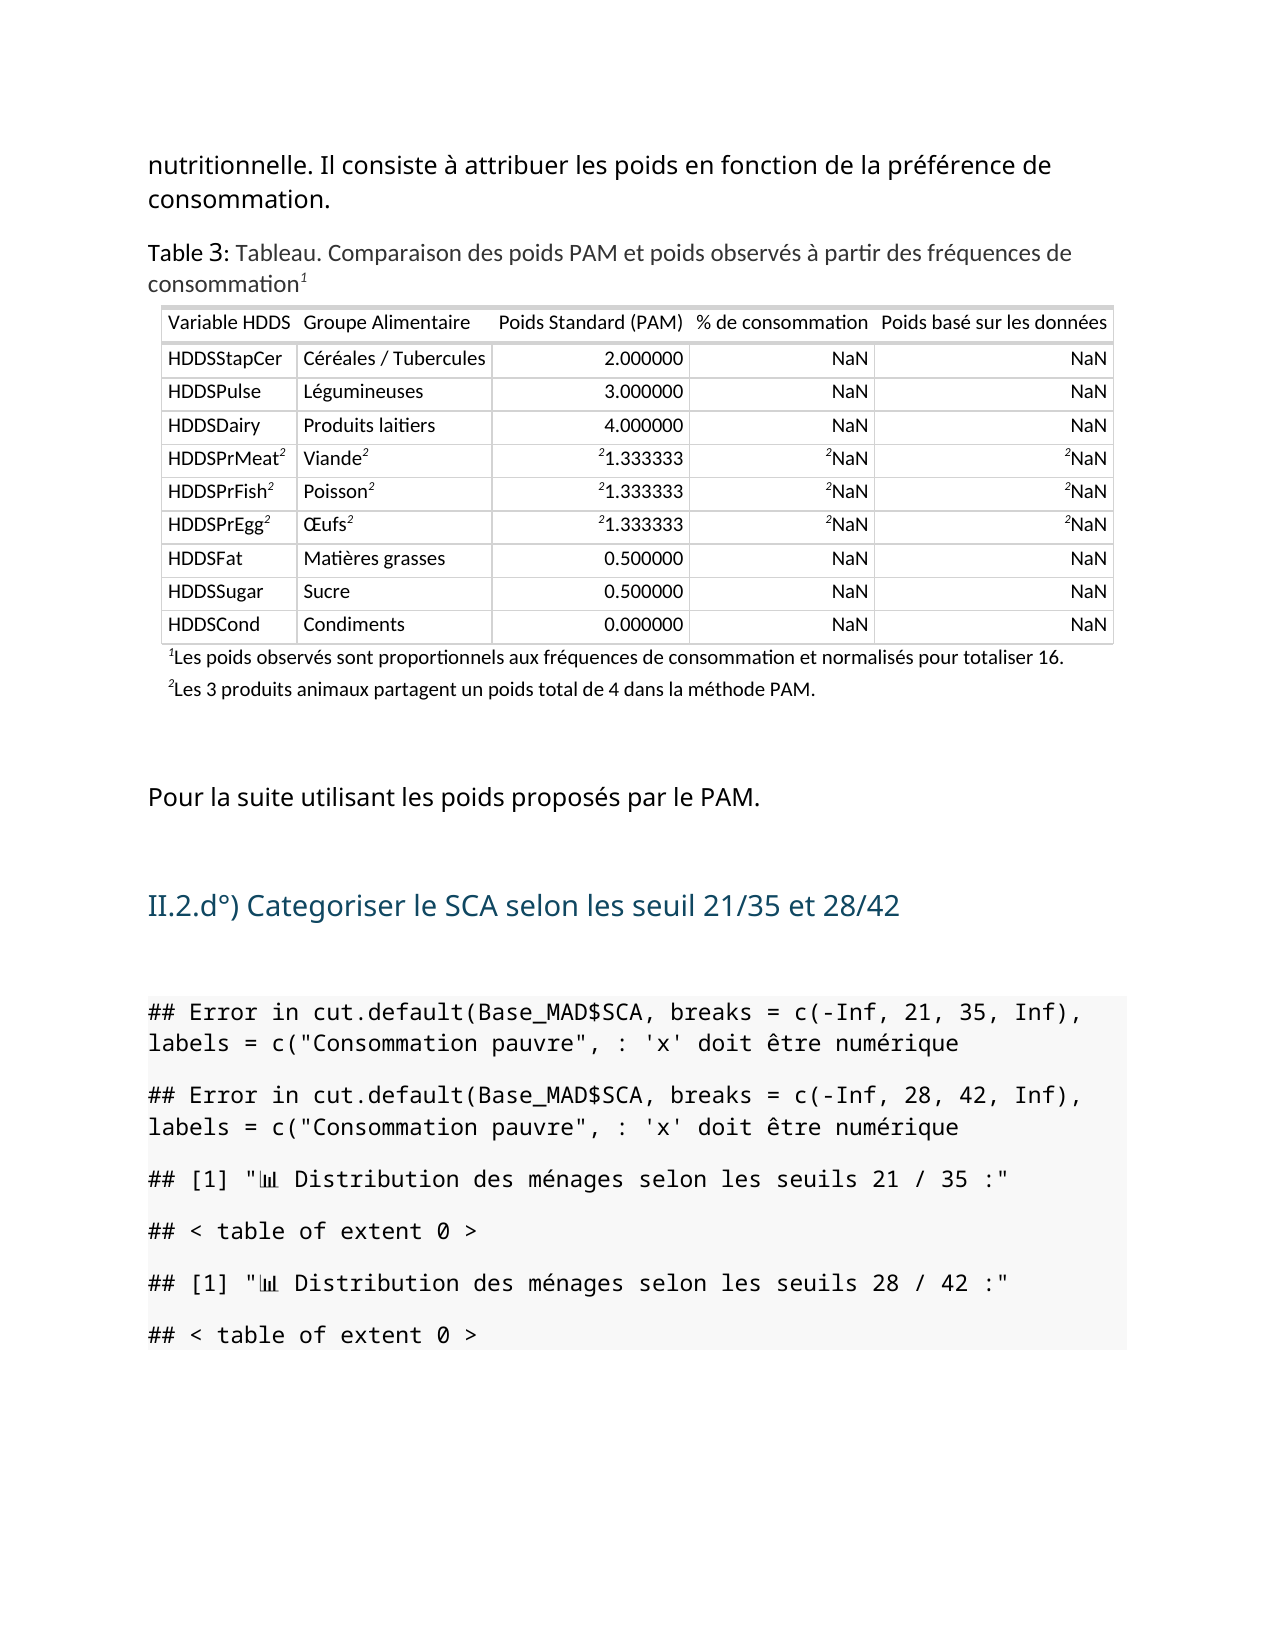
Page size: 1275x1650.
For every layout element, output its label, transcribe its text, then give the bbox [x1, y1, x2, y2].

table_cell HDDSPrFish2 [162, 478, 296, 510]
table_cell 0.500000 [493, 545, 689, 576]
table_cell 2Les 3 produits animaux partagent un poids total de 4 dans la méthode PAM. [162, 676, 1113, 708]
text ## < table of extent 0 > [148, 1319, 1127, 1350]
table_cell NaN [690, 345, 874, 377]
text ## Error in cut.default(Base_MAD$SCA, breaks = c(-Inf, 28, 42, Inf), labels = c("Consommation pauvre", : 'x' doit être numérique [148, 1079, 1127, 1142]
table_cell HDDSStapCer [162, 345, 296, 377]
table_cell Condiments [298, 611, 491, 643]
table_cell Viande2 [298, 445, 491, 477]
table_cell NaN [875, 345, 1113, 377]
table_cell HDDSPulse [162, 379, 296, 410]
table_header Groupe Alimentaire [297, 310, 492, 341]
table_cell 2NaN [690, 478, 874, 510]
table_cell 4.000000 [493, 412, 689, 443]
table_cell 0.500000 [493, 578, 689, 609]
table_cell NaN [875, 611, 1113, 643]
table_cell Céréales / Tubercules [298, 345, 491, 377]
table_cell Poisson2 [298, 478, 491, 510]
table_cell 21.333333 [493, 512, 689, 543]
table_cell NaN [690, 379, 874, 410]
table_cell HDDSPrEgg2 [162, 512, 296, 543]
table_header % de consommation [690, 310, 874, 341]
table_header Poids Standard (PAM) [492, 310, 689, 341]
table_header Poids basé sur les données [875, 310, 1113, 341]
table_cell NaN [690, 611, 874, 643]
text ## < table of extent 0 > [148, 1215, 1127, 1246]
table_cell Œufs2 [298, 512, 491, 543]
table_cell 2.000000 [493, 345, 689, 377]
table_cell HDDSCond [162, 611, 296, 643]
text Pour la suite utilisant les poids proposés par le PAM. [148, 779, 1127, 813]
table_cell NaN [690, 545, 874, 576]
table_cell 0.000000 [493, 611, 689, 643]
text Table 3: Tableau. Comparaison des poids PAM et poids observés à partir des fréquences de consommation1 [148, 234, 1127, 299]
table_cell NaN [690, 412, 874, 443]
table_cell NaN [875, 379, 1113, 410]
table_cell NaN [690, 578, 874, 609]
table_cell HDDSFat [162, 545, 296, 576]
table_cell Matières grasses [298, 545, 491, 576]
table_cell HDDSDairy [162, 412, 296, 443]
table_cell 2NaN [875, 512, 1113, 543]
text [148, 148, 1127, 216]
table_cell 2NaN [690, 445, 874, 477]
text ## [1] "📊 Distribution des ménages selon les seuils 28 / 42 :" [148, 1267, 1127, 1298]
table_cell 2NaN [875, 445, 1113, 477]
table_cell 2NaN [690, 512, 874, 543]
table_cell Sucre [298, 578, 491, 609]
table_cell HDDSSugar [162, 578, 296, 609]
table_cell 1Les poids observés sont proportionnels aux fréquences de consommation et normalisés pour totaliser 16. [162, 645, 1113, 676]
table_cell NaN [875, 412, 1113, 443]
text ## [1] "📊 Distribution des ménages selon les seuils 21 / 35 :" [148, 1163, 1127, 1194]
table_header Variable HDDS [162, 310, 297, 341]
table_cell 21.333333 [493, 478, 689, 510]
subtitle II.2.d°) Categoriser le SCA selon les seuil 21/35 et 28/42 [148, 885, 1127, 924]
table_cell NaN [875, 545, 1113, 576]
table_cell Produits laitiers [298, 412, 491, 443]
table_cell Légumineuses [298, 379, 491, 410]
table_cell 21.333333 [493, 445, 689, 477]
table_cell 2NaN [875, 478, 1113, 510]
text ## Error in cut.default(Base_MAD$SCA, breaks = c(-Inf, 21, 35, Inf), labels = c("Consommation pauvre", : 'x' doit être numérique [148, 996, 1127, 1059]
table_cell NaN [875, 578, 1113, 609]
table_cell HDDSPrMeat2 [162, 445, 296, 477]
table_cell 3.000000 [493, 379, 689, 410]
